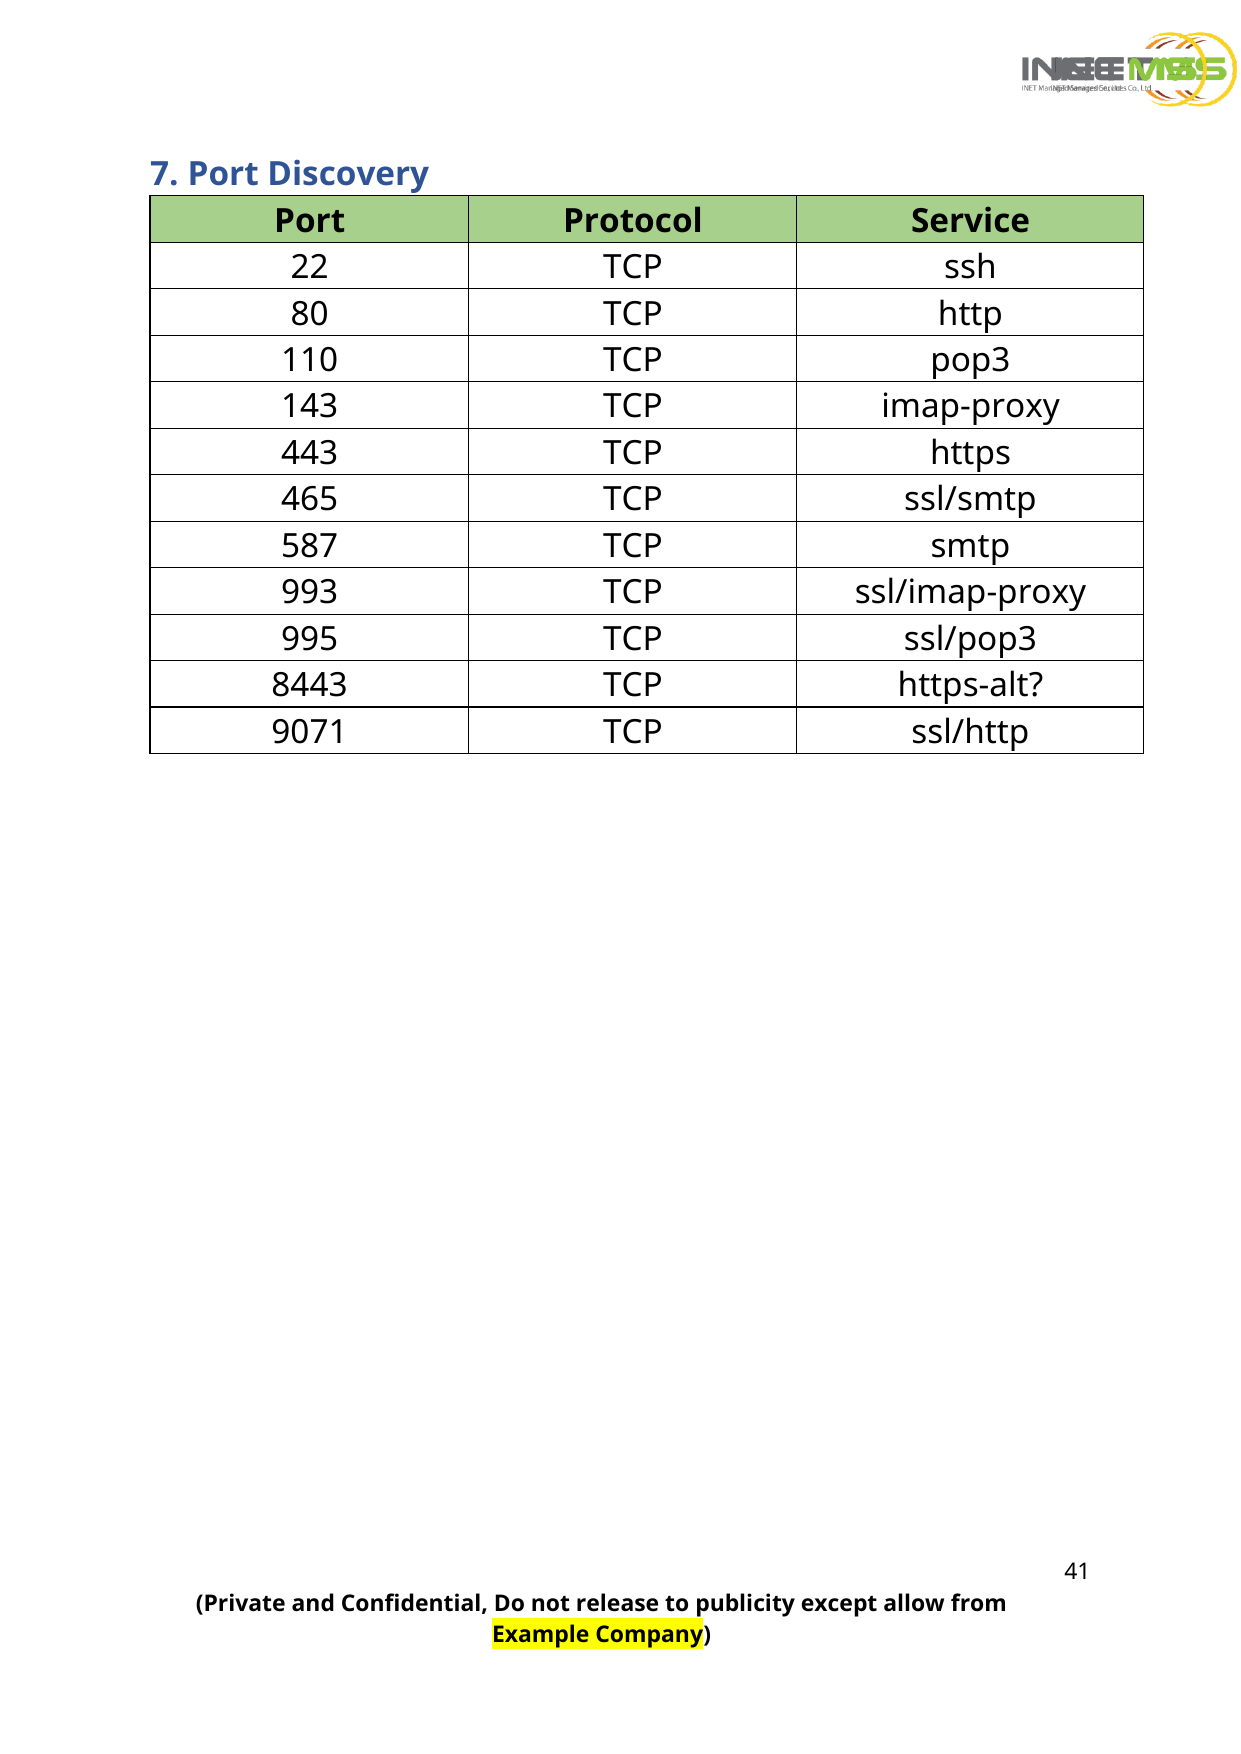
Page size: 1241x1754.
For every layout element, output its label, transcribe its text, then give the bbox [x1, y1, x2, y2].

table_header Service [797, 196, 1143, 242]
table_cell TCP [469, 615, 796, 660]
table_cell TCP [469, 568, 796, 613]
table_header Port [151, 196, 468, 242]
table_cell 993 [151, 568, 468, 613]
table_cell TCP [469, 243, 796, 288]
table_cell ssl/imap-proxy [797, 568, 1143, 613]
table_cell http [797, 289, 1143, 335]
table_cell TCP [469, 708, 796, 753]
table_cell ssl/pop3 [797, 615, 1143, 660]
table_cell 465 [151, 475, 468, 521]
table_cell ssh [797, 243, 1143, 288]
table_cell 143 [151, 382, 468, 428]
table_header Protocol [469, 196, 796, 242]
table_cell ssl/smtp [797, 475, 1143, 521]
table_cell TCP [469, 475, 796, 521]
table_cell TCP [469, 429, 796, 474]
table_cell 443 [151, 429, 468, 474]
table_cell imap-proxy [797, 382, 1143, 428]
table_cell TCP [469, 289, 796, 335]
table_cell 110 [151, 336, 468, 381]
table_cell TCP [469, 336, 796, 381]
table_cell 587 [151, 522, 468, 567]
table_cell https [797, 429, 1143, 474]
table_cell pop3 [797, 336, 1143, 381]
table_cell 22 [151, 243, 468, 288]
table_cell 8443 [151, 661, 468, 706]
table_cell 995 [151, 615, 468, 660]
table_cell https-alt? [797, 661, 1143, 706]
table_cell 80 [151, 289, 468, 335]
table_cell TCP [469, 382, 796, 428]
table_cell TCP [469, 661, 796, 706]
picture [1012, 29, 1241, 114]
table_cell ssl/http [797, 708, 1143, 753]
table_cell TCP [469, 522, 796, 567]
subtitle Port Discovery [150, 150, 1090, 195]
table_cell smtp [797, 522, 1143, 567]
table_cell 9071 [151, 708, 468, 753]
